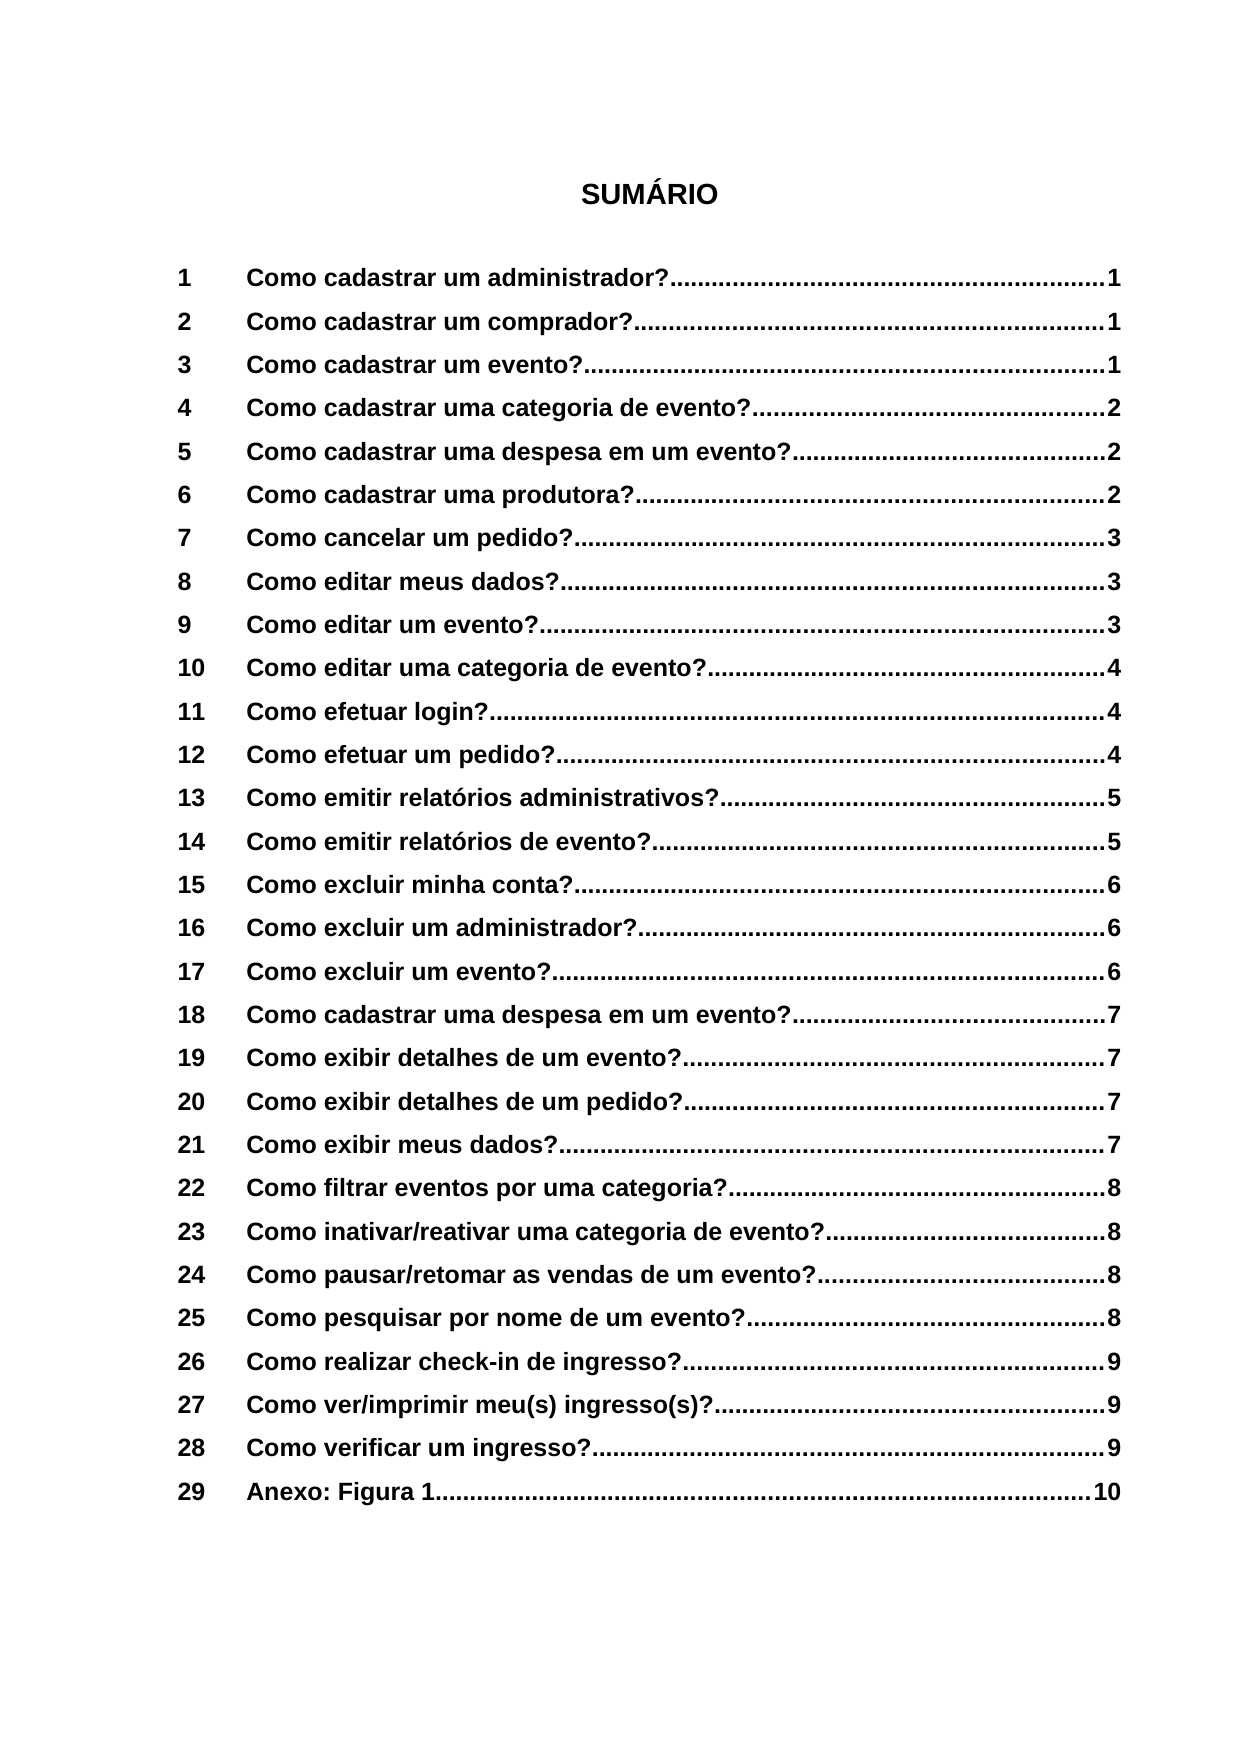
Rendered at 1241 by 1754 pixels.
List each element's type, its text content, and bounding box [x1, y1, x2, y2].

text 3 Como cadastrar um evento? 1 [177, 350, 1122, 379]
text 20 Como exibir detalhes de um pedido? 7 [177, 1087, 1122, 1116]
text 12 Como efetuar um pedido? 4 [177, 740, 1122, 769]
text 21 Como exibir meus dados? 7 [177, 1130, 1122, 1159]
text 25 Como pesquisar por nome de um evento? 8 [177, 1303, 1122, 1332]
text 10 Como editar uma categoria de evento? 4 [177, 653, 1122, 682]
text SUMÁRIO [177, 177, 1122, 211]
text 15 Como excluir minha conta? 6 [177, 870, 1122, 899]
text 18 Como cadastrar uma despesa em um evento? 7 [177, 1000, 1122, 1029]
text 4 Como cadastrar uma categoria de evento? 2 [177, 393, 1122, 422]
text 17 Como excluir um evento? 6 [177, 957, 1122, 986]
text 24 Como pausar/retomar as vendas de um evento? 8 [177, 1260, 1122, 1289]
text 26 Como realizar check-in de ingresso? 9 [177, 1347, 1122, 1376]
text 1 Como cadastrar um administrador? 1 [177, 263, 1122, 292]
text 29 Anexo: Figura 1 10 [177, 1477, 1122, 1506]
text 8 Como editar meus dados? 3 [177, 567, 1122, 596]
text 11 Como efetuar login? 4 [177, 697, 1122, 726]
text 2 Como cadastrar um comprador? 1 [177, 307, 1122, 336]
text 19 Como exibir detalhes de um evento? 7 [177, 1043, 1122, 1072]
text 22 Como filtrar eventos por uma categoria? 8 [177, 1173, 1122, 1202]
text 28 Como verificar um ingresso? 9 [177, 1433, 1122, 1462]
text 9 Como editar um evento? 3 [177, 610, 1122, 639]
text 27 Como ver/imprimir meu(s) ingresso(s)? 9 [177, 1390, 1122, 1419]
text 7 Como cancelar um pedido? 3 [177, 523, 1122, 552]
text 6 Como cadastrar uma produtora? 2 [177, 480, 1122, 509]
text 13 Como emitir relatórios administrativos? 5 [177, 783, 1122, 812]
text 16 Como excluir um administrador? 6 [177, 913, 1122, 942]
text 23 Como inativar/reativar uma categoria de evento? 8 [177, 1217, 1122, 1246]
text 5 Como cadastrar uma despesa em um evento? 2 [177, 437, 1122, 466]
text 14 Como emitir relatórios de evento? 5 [177, 827, 1122, 856]
